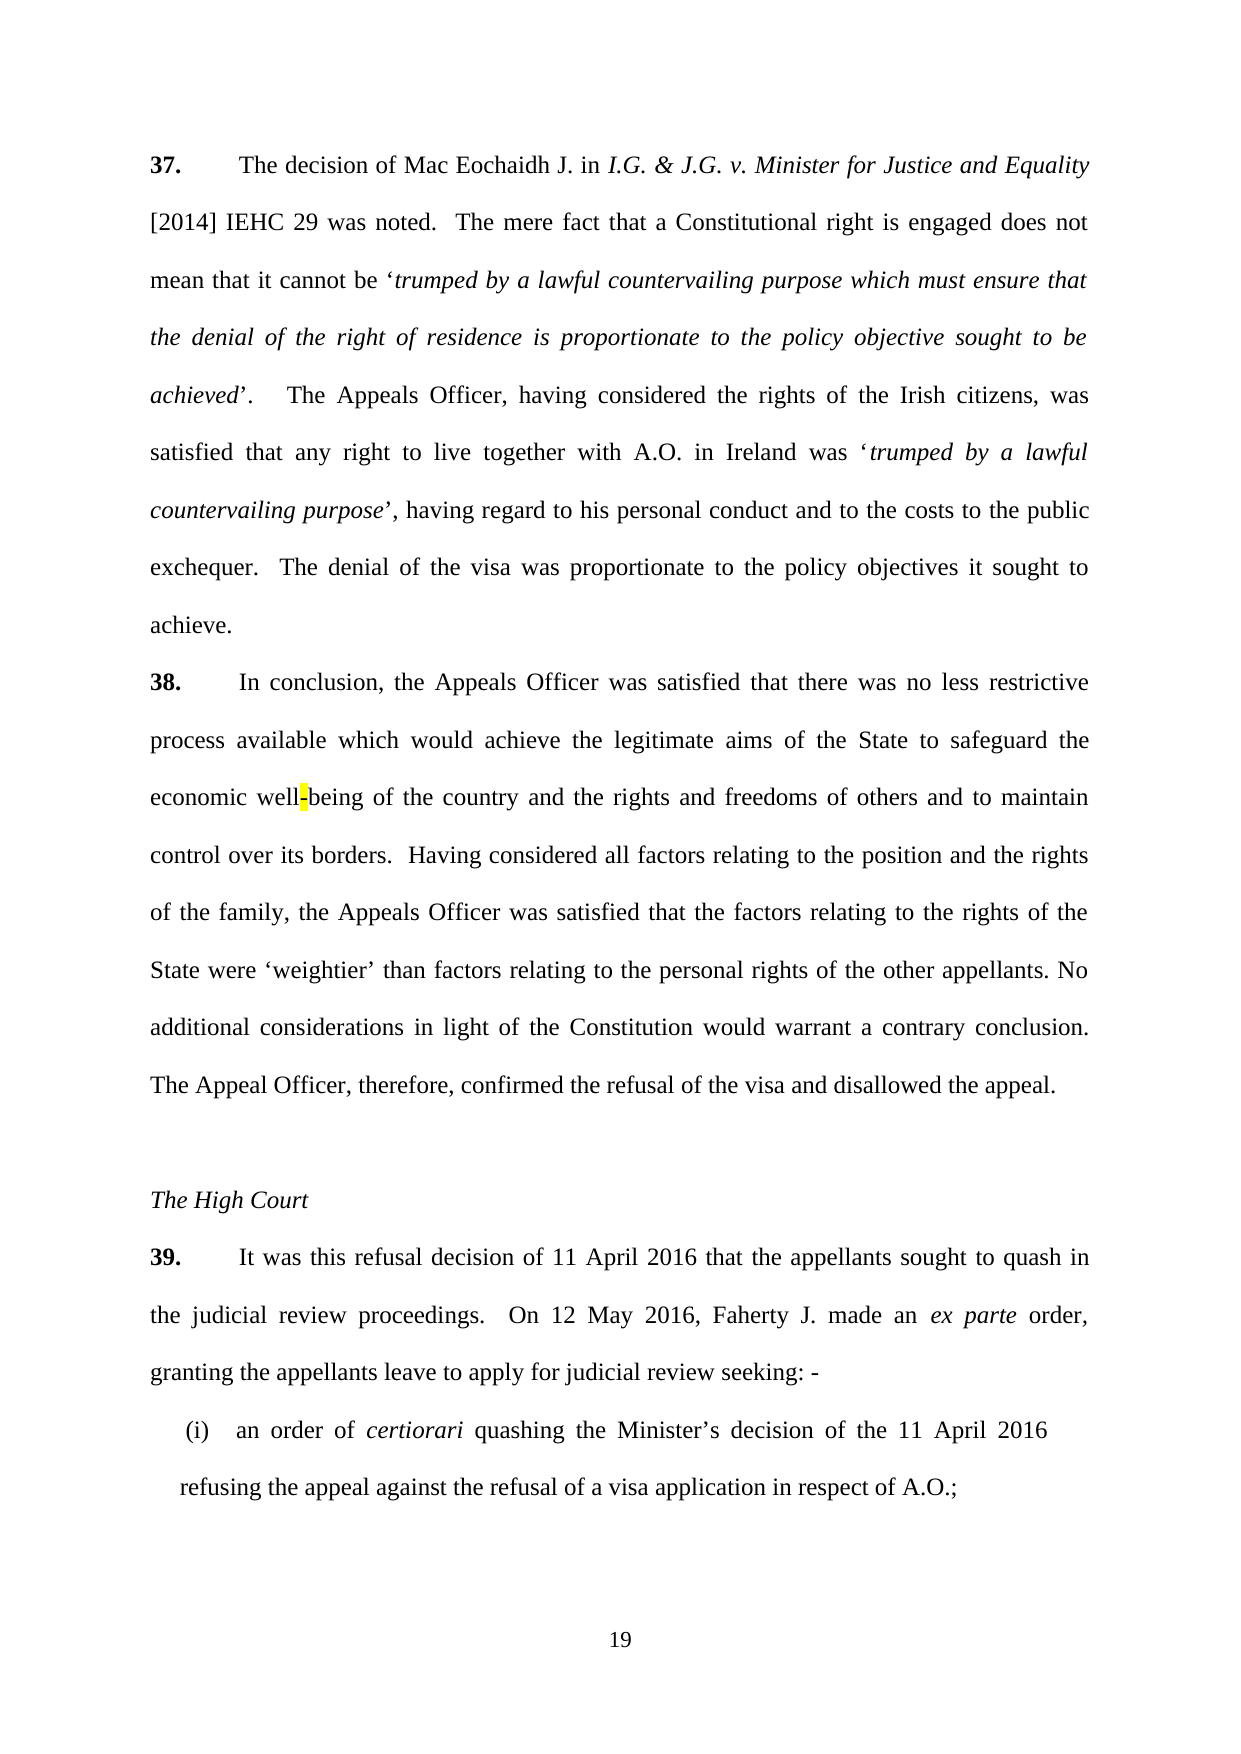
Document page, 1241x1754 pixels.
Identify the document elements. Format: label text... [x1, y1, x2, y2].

list It was this refusal decision of 11 April 2016 that the appellants sought to quash in the judicial review proceedings. On 12 May 2016, Faherty J. made an ex parte order, granting the appellants leave to apply for judicial review seeking: - [150, 1242, 1090, 1386]
list an order of certiorari quashing the Minister’s decision of the 11 April 2016 refusing the appeal against the refusal of a visa application in respect of A.O.; [179, 1415, 1048, 1501]
list The High Court [150, 1185, 1090, 1214]
list The decision of Mac Eochaidh J. in I.G. & J.G. v. Minister for Justice and Equality [2014] IEHC 29 was noted. The mere fact that a Constitutional right is engaged does not mean that it cannot be ‘trumped by a lawful countervailing purpose which must ensure that the denial of the right of residence is proportionate to the policy objective sought to be achieved’. The Appeals Officer, having considered the rights of the Irish citizens, was satisfied that any right to live together with A.O. in Ireland was ‘trumped by a lawful countervailing purpose’, having regard to his personal conduct and to the costs to the public exchequer. The denial of the visa was proportionate to the policy objectives it sought to achieve. [150, 150, 1090, 639]
list In conclusion, the Appeals Officer was satisfied that there was no less restrictive process available which would achieve the legitimate aims of the State to safeguard the economic well-being of the country and the rights and freedoms of others and to maintain control over its borders. Having considered all factors relating to the position and the rights of the family, the Appeals Officer was satisfied that the factors relating to the rights of the State were ‘weightier’ than factors relating to the personal rights of the other appellants. No additional considerations in light of the Constitution would warrant a contrary conclusion. The Appeal Officer, therefore, confirmed the refusal of the visa and disallowed the appeal. [150, 667, 1090, 1099]
